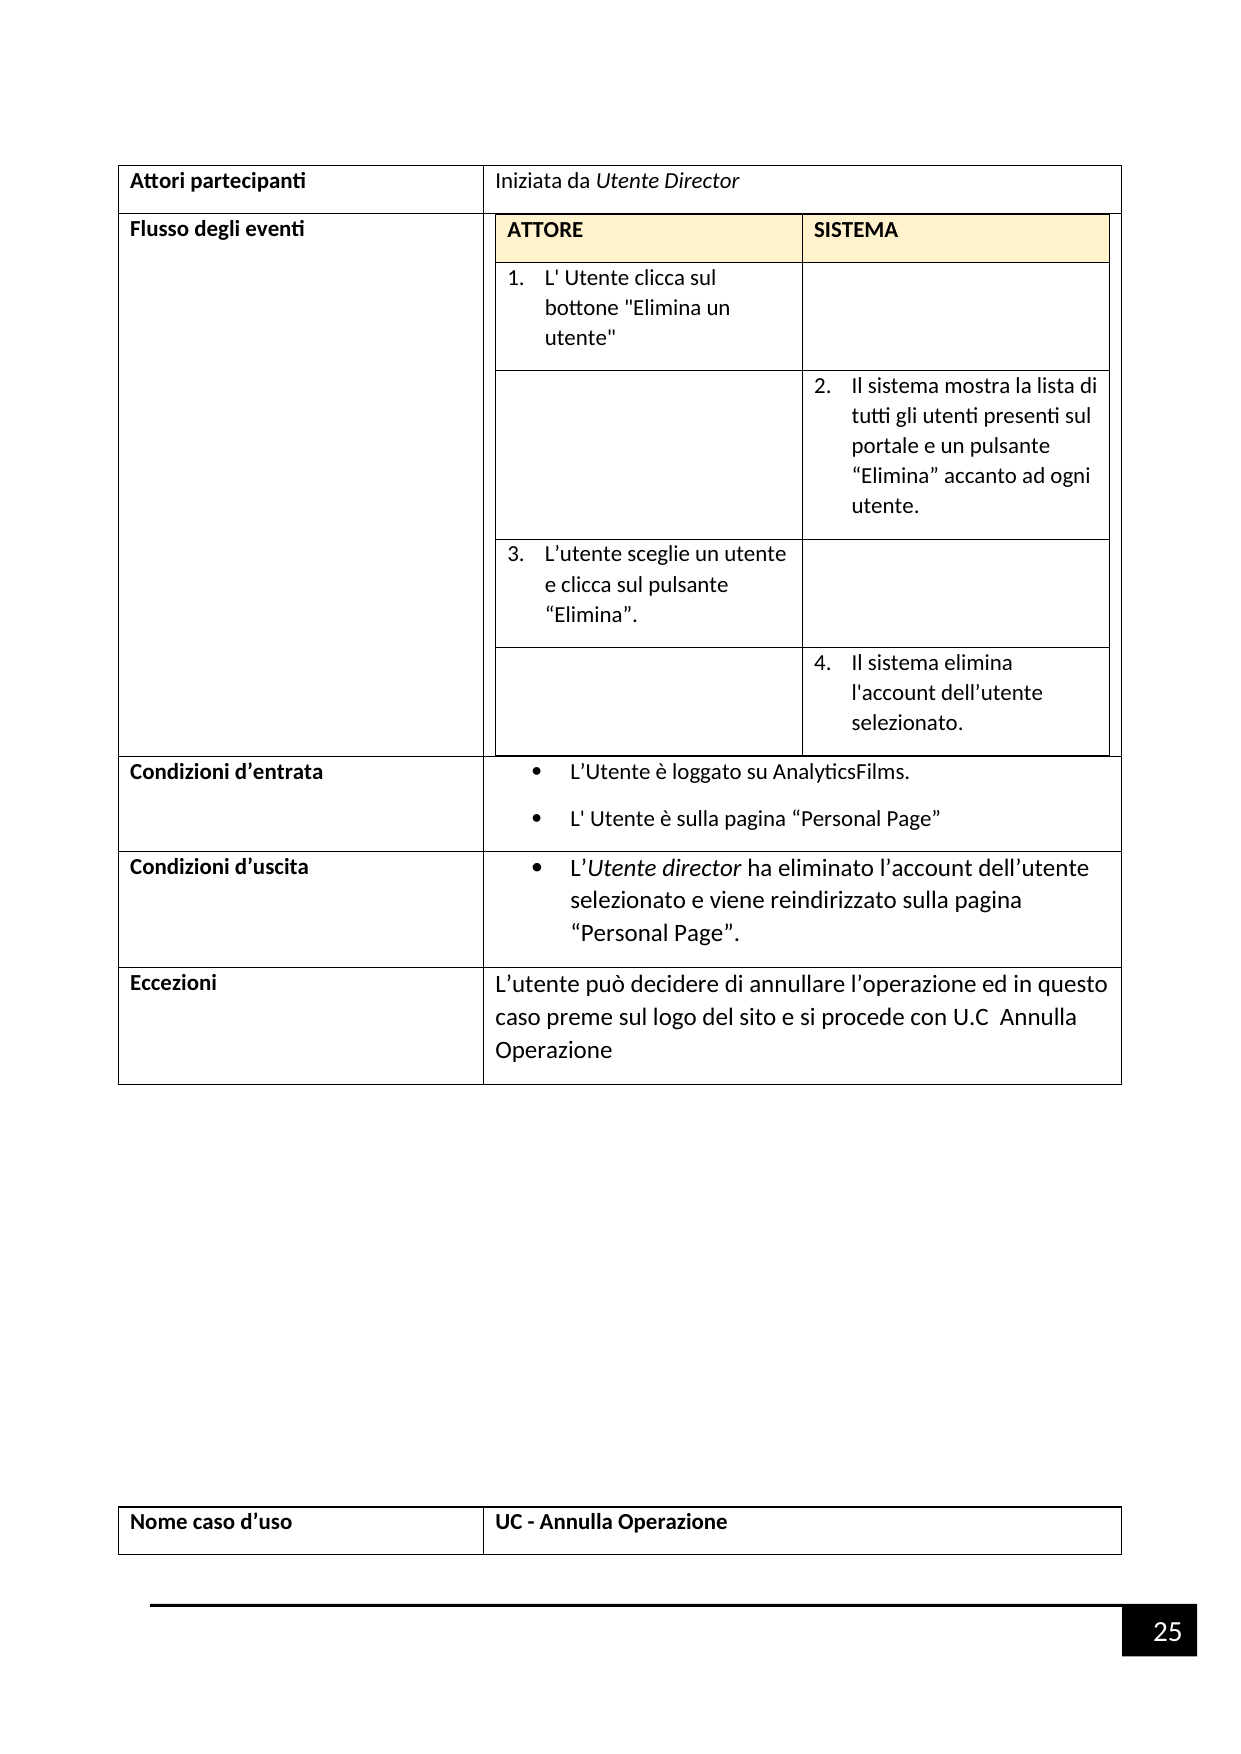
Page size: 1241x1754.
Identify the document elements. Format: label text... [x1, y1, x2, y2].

table_cell L’Utente è loggato su AnalyticsFilms. L' Utente è sulla pagina “Personal Page” [484, 757, 1121, 851]
table_cell Attori partecipanti [119, 166, 483, 213]
table_header UC - Annulla Operazione [484, 1508, 1121, 1554]
table_cell [496, 648, 802, 755]
table_cell [803, 540, 1109, 647]
table_cell [496, 263, 802, 370]
table_cell [496, 540, 802, 647]
table_cell L’utente può decidere di annullare l’operazione ed in questo caso preme sul logo del sito e si procede con U.C Annulla Operazione [484, 968, 1121, 1083]
table_header Nome caso d’uso [119, 1508, 483, 1554]
table_cell [1110, 214, 1121, 756]
table_cell [484, 214, 495, 756]
table_cell Flusso degli eventi [119, 214, 483, 756]
table_cell [803, 263, 1109, 370]
table_cell [803, 648, 1109, 755]
table_cell Condizioni d’entrata [119, 757, 483, 851]
table_cell [803, 371, 1109, 539]
table_cell [496, 371, 802, 539]
table_cell L’Utente director ha eliminato l’account dell’utente selezionato e viene reindirizzato sulla pagina “Personal Page”. [484, 852, 1121, 967]
table_cell Eccezioni [119, 968, 483, 1083]
table_cell Iniziata da Utente Director [484, 166, 1121, 213]
table_cell Condizioni d’uscita [119, 852, 483, 967]
